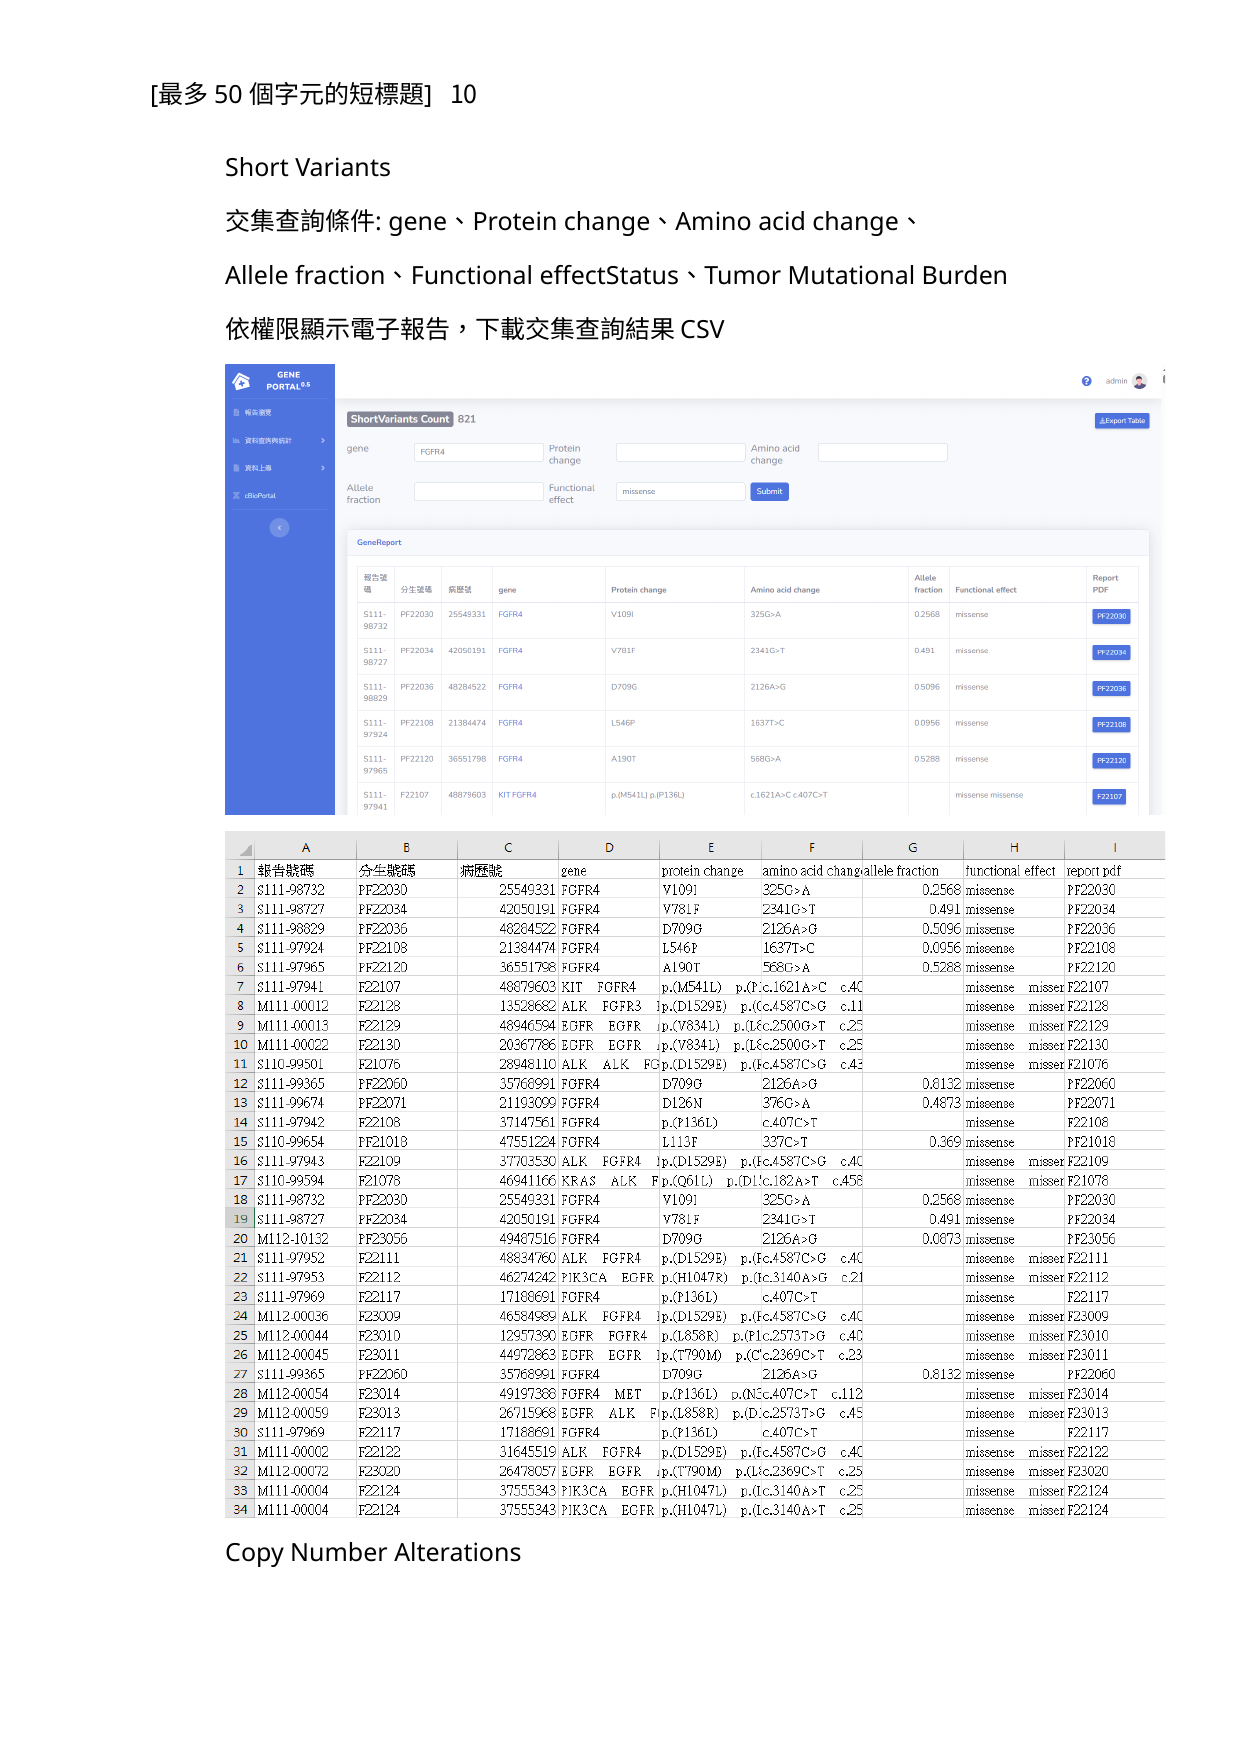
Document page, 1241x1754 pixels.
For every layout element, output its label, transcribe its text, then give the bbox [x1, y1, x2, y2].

text 依權限顯示電子報告，下載交集查詢結果CSV [150, 310, 1090, 346]
picture [225, 831, 1166, 1518]
text 交集查詢條件: gene、Protein change、Amino acid change、 [150, 201, 1090, 237]
text Short Variants [150, 150, 1090, 184]
text Allele fraction、Functional effectStatus、Tumor Mutational Burden [150, 255, 1090, 292]
picture [225, 364, 1166, 815]
text Copy Number Alterations [150, 1535, 1090, 1569]
